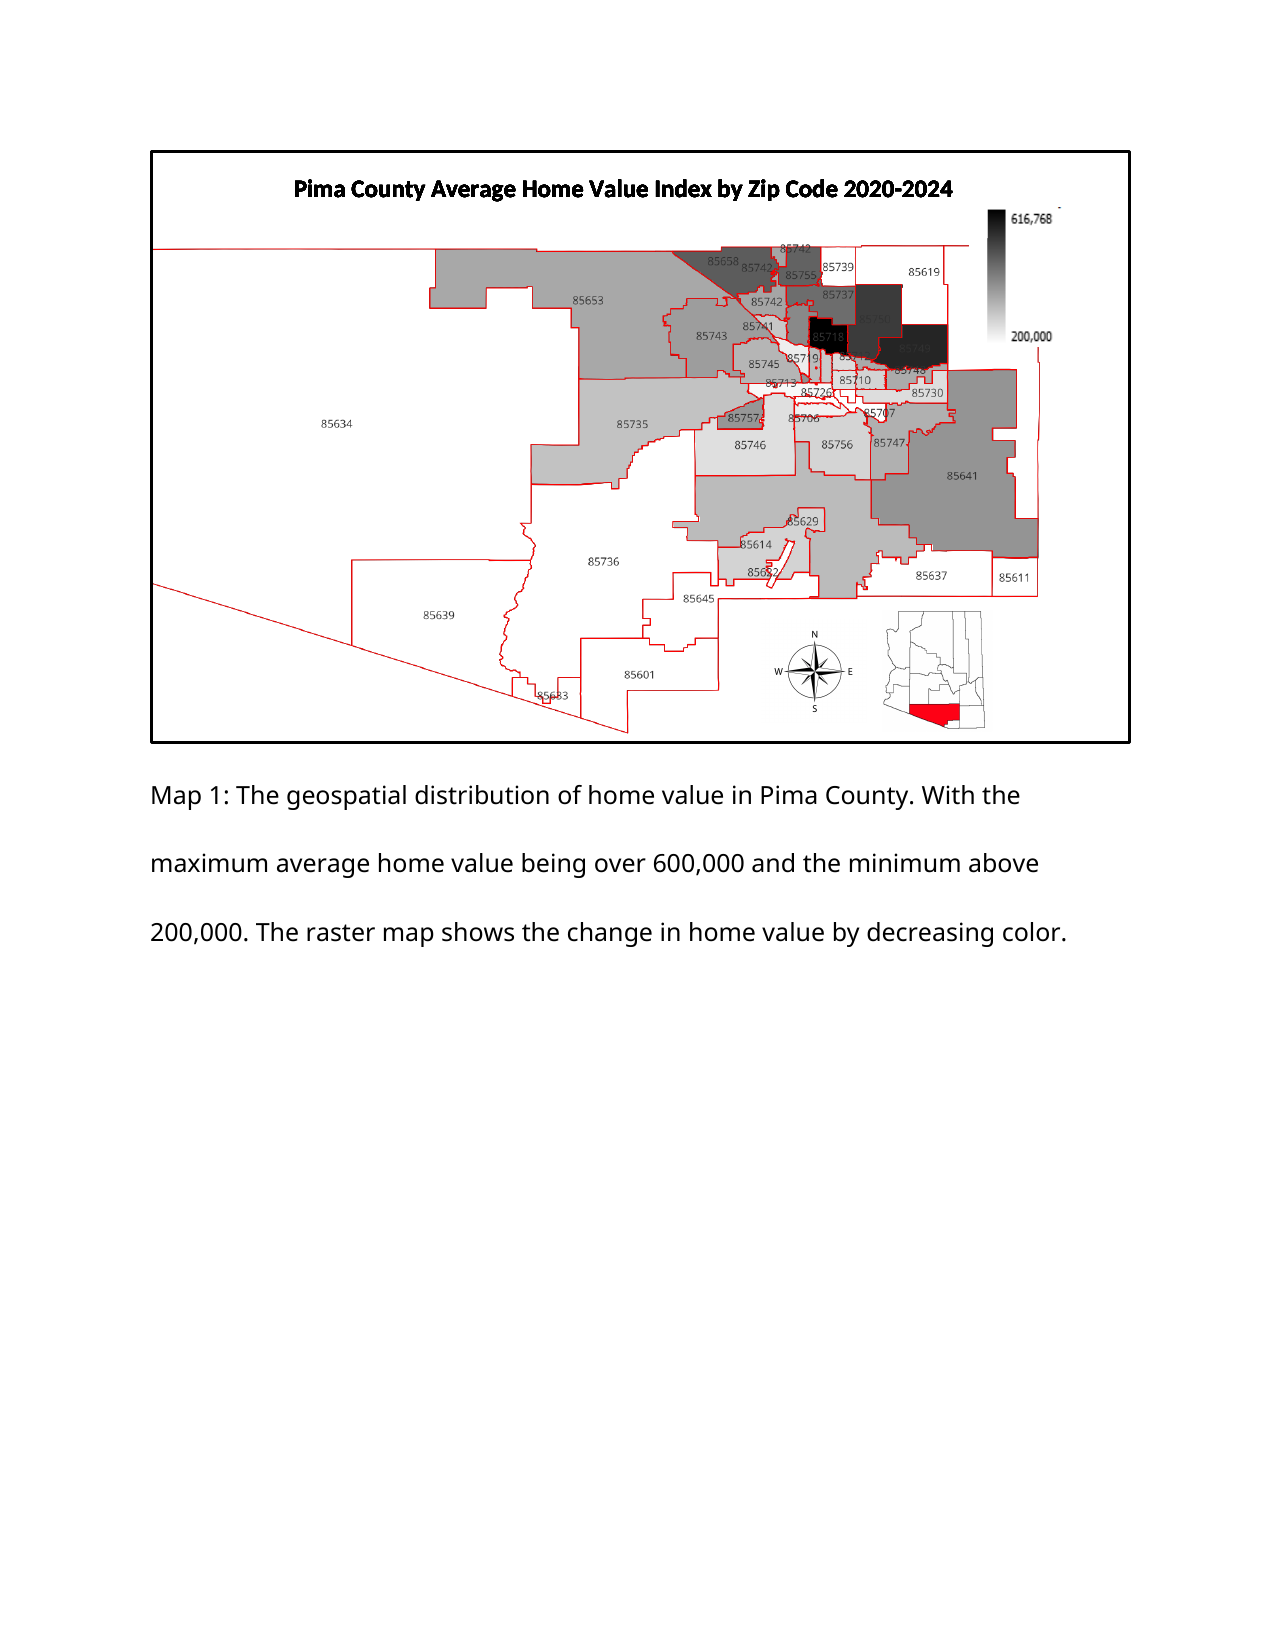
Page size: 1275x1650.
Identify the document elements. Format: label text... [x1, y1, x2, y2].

text Map 1: The geospatial distribution of home value in Pima County. With the maximum average home value being over 600,000 and the minimum above 200,000. The raster map shows the change in home value by decreasing color. [150, 744, 1125, 948]
